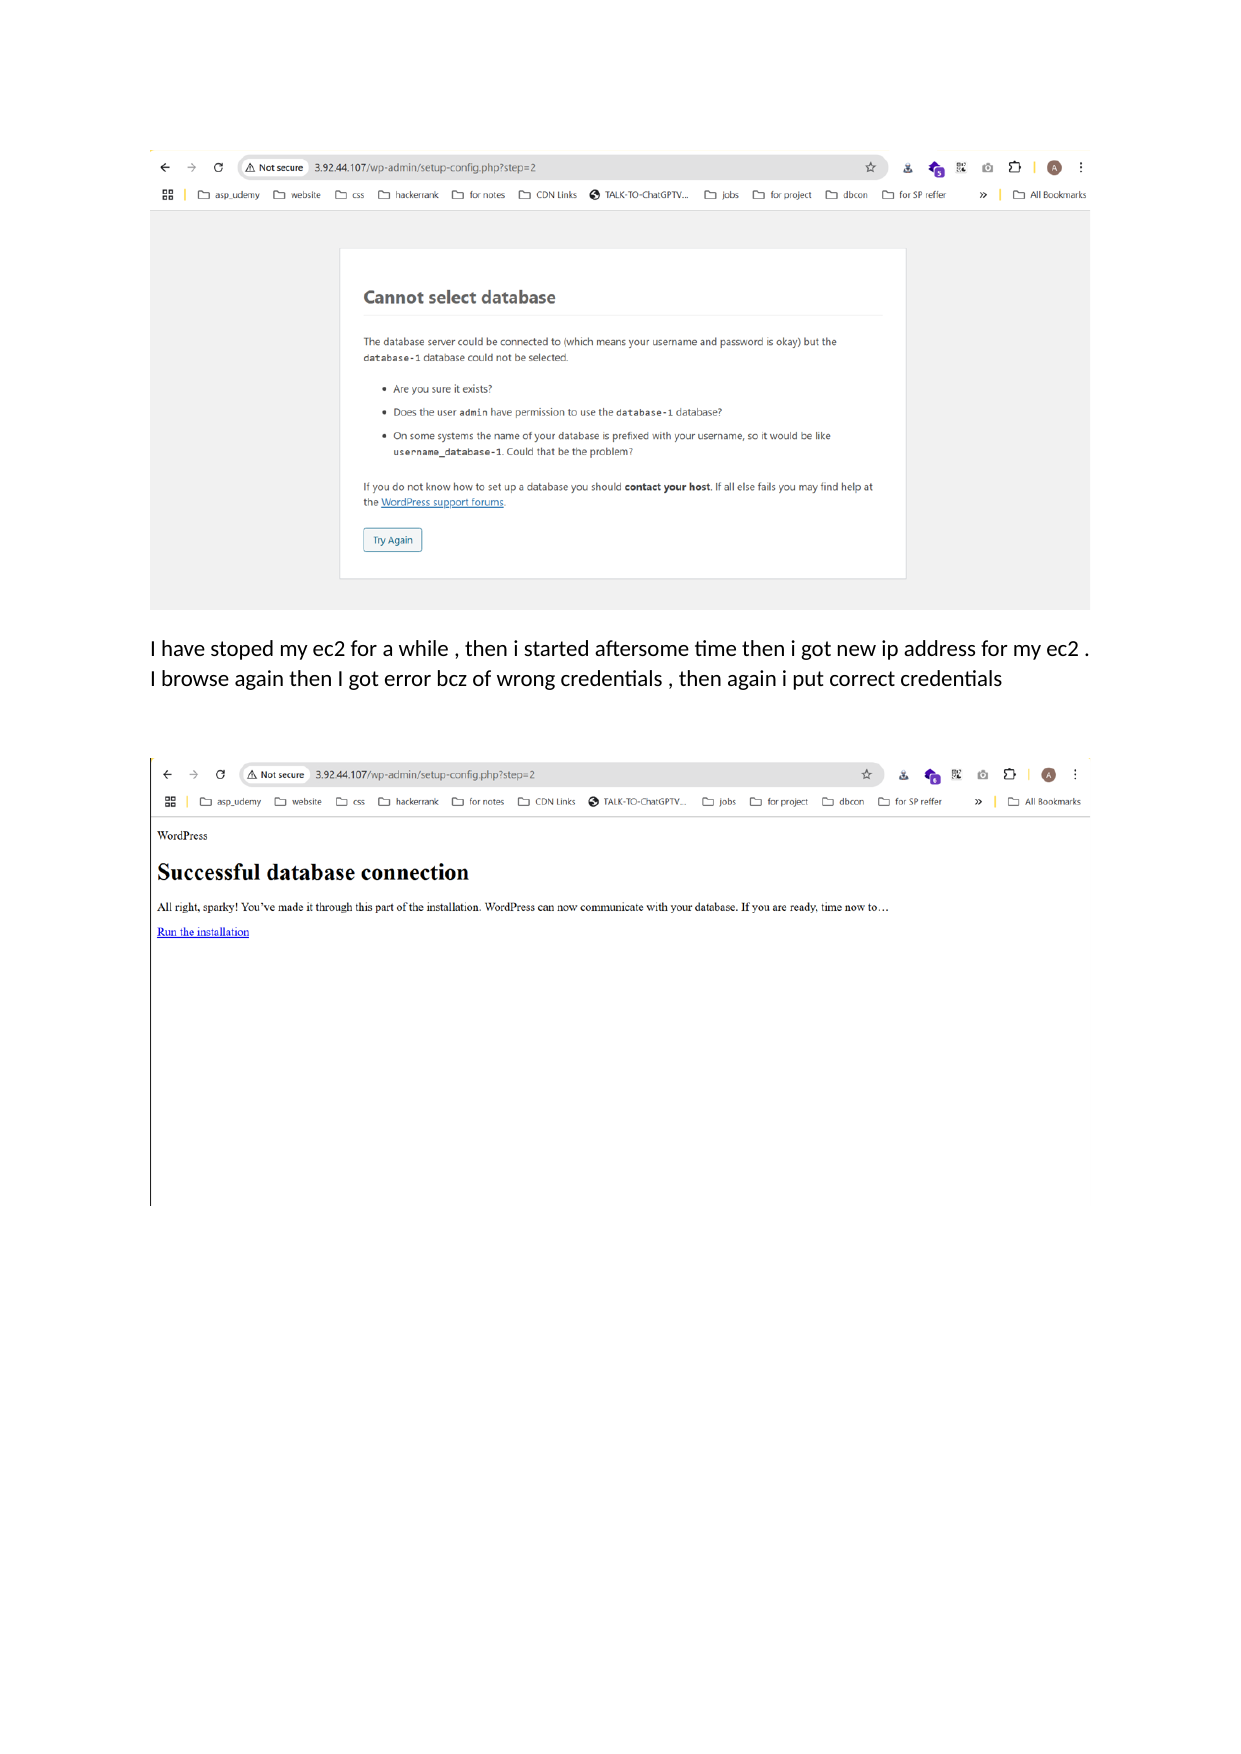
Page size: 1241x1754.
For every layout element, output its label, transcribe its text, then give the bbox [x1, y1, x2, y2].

text I have stoped my ec2 for a while , then i started aftersome time then i got new ip address for my ec2 . I browse again then I got error bcz of wrong credentials , then again i put correct credentials [150, 634, 1090, 692]
picture [150, 150, 1091, 610]
picture [150, 758, 1091, 1206]
